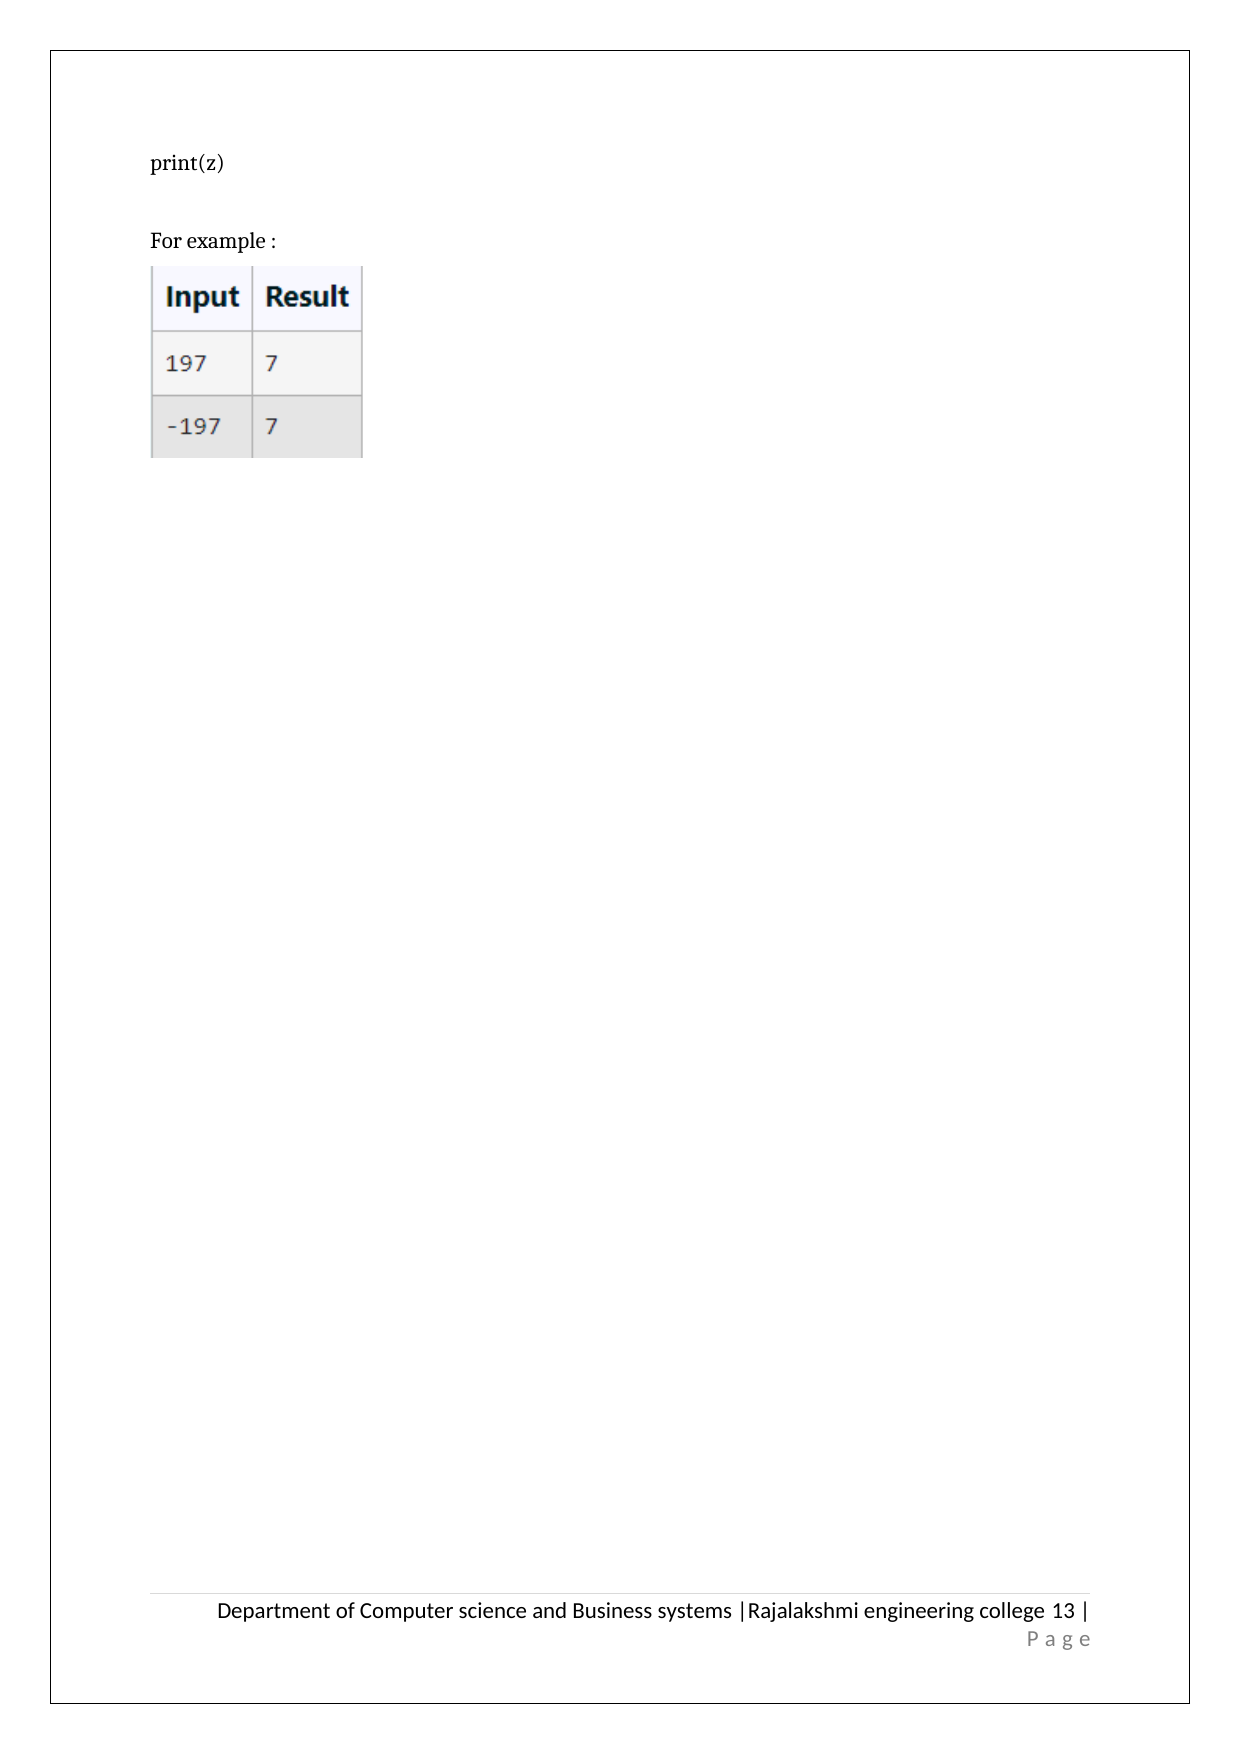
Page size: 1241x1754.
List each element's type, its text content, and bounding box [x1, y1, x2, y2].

text For example : [150, 228, 1090, 254]
text print(z) [150, 150, 1090, 176]
picture [150, 266, 363, 458]
